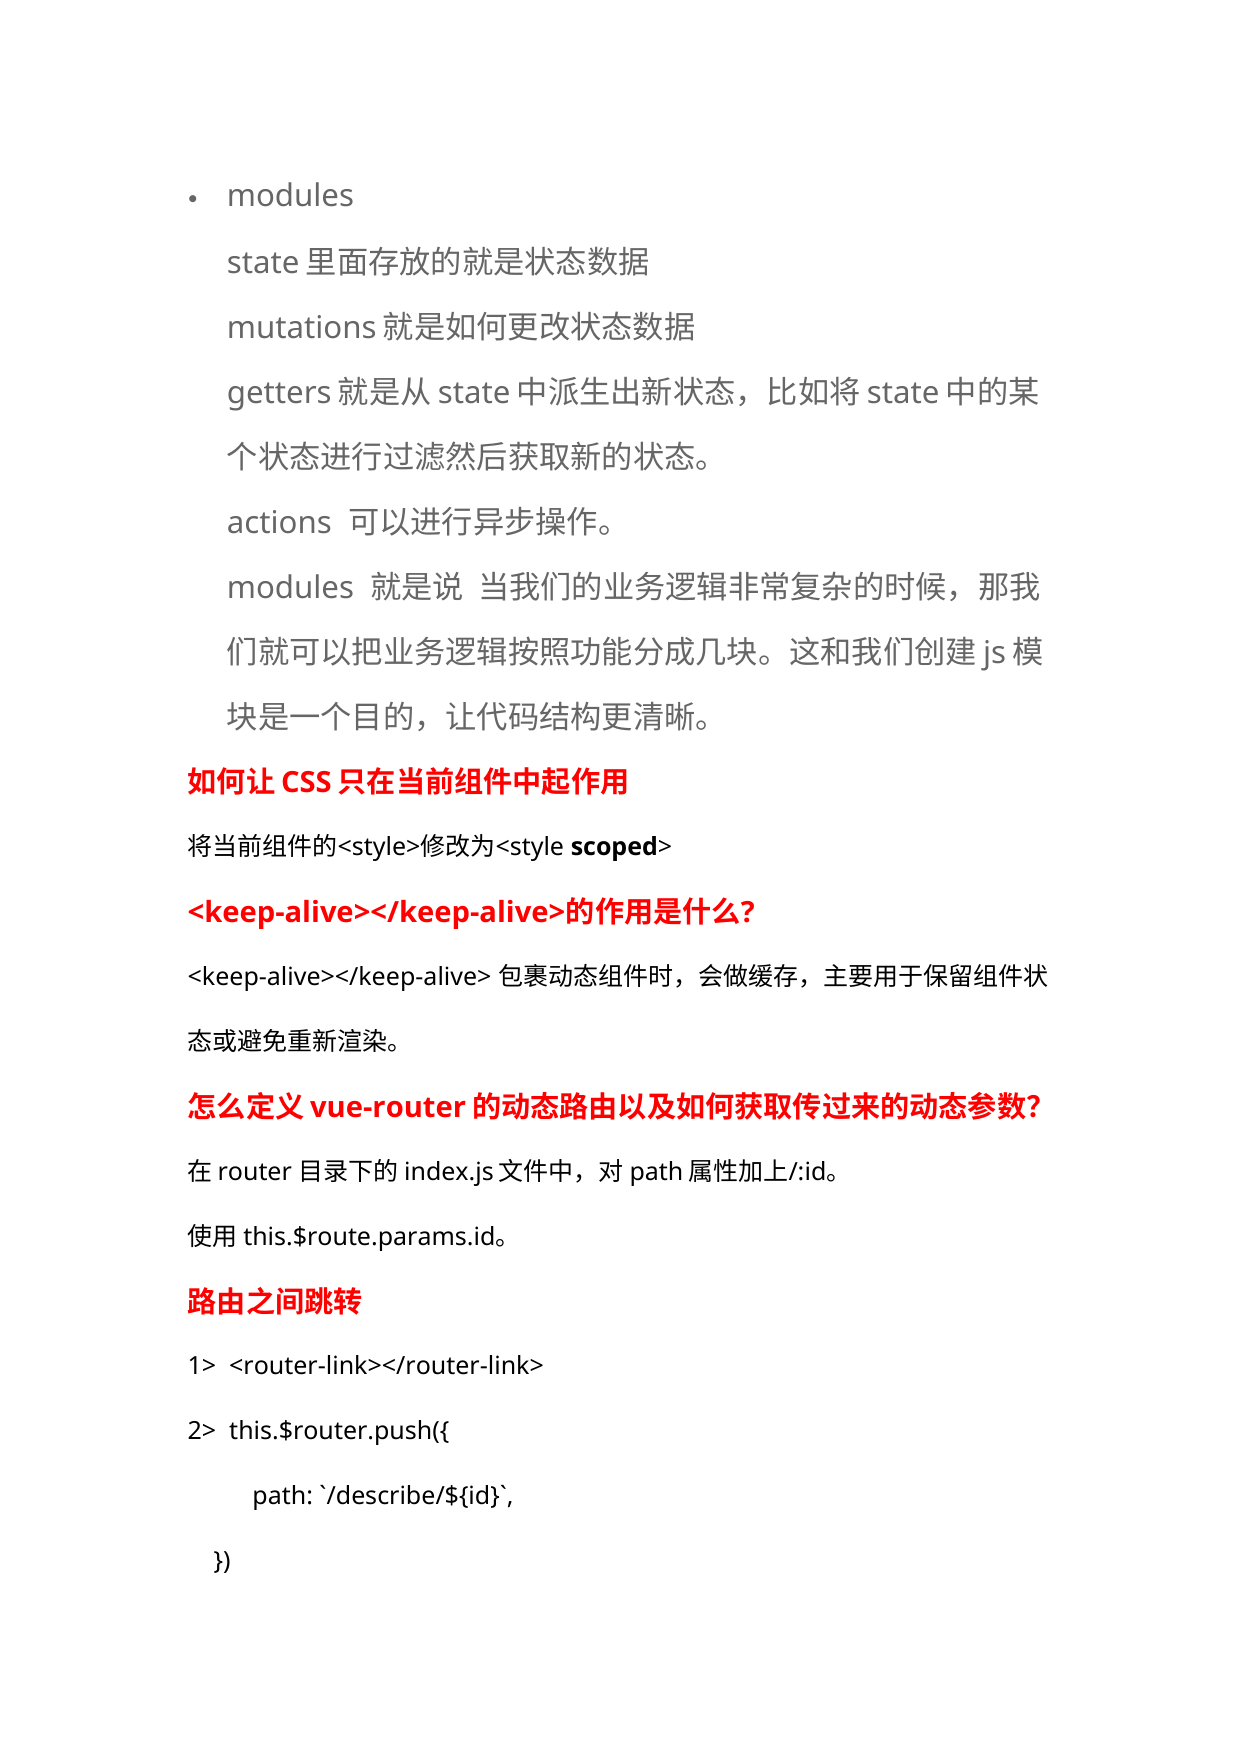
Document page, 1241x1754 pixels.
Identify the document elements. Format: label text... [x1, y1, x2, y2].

list modules state里面存放的就是状态数据 mutations就是如何更改状态数据 getters就是从state中派生出新状态，比如将state中的某个状态进行过滤然后获取新的状态。 actions 可以进行异步操作。 modules 就是说 当我们的业务逻辑非常复杂的时候，那我们就可以把业务逻辑按照功能分成几块。这和我们创建js模块是一个目的，让代码结构更清晰。 [189, 162, 1053, 747]
text 将当前组件的<style>修改为<style scoped> [187, 812, 1053, 877]
text <keep-alive></keep-alive> 包裹动态组件时，会做缓存，主要用于保留组件状态或避免重新渲染。 [187, 942, 1053, 1072]
text 怎么定义vue-router的动态路由以及如何获取传过来的动态参数？ [187, 1072, 1053, 1137]
text 如何让CSS只在当前组件中起作用 [187, 747, 1053, 812]
text <keep-alive></keep-alive>的作用是什么? [187, 877, 1053, 942]
text }) [187, 1527, 1053, 1592]
text 2> this.$router.push({ [187, 1397, 1053, 1462]
text 1> <router-link></router-link> [187, 1332, 1053, 1397]
text 在router 目录下的 index.js文件中，对 path属性加上/:id。 [187, 1137, 1053, 1202]
text path: `/describe/${id}`, [187, 1462, 1053, 1527]
text 使用 this.$route.params.id。 [187, 1202, 1053, 1267]
text 路由之间跳转 [187, 1267, 1053, 1332]
